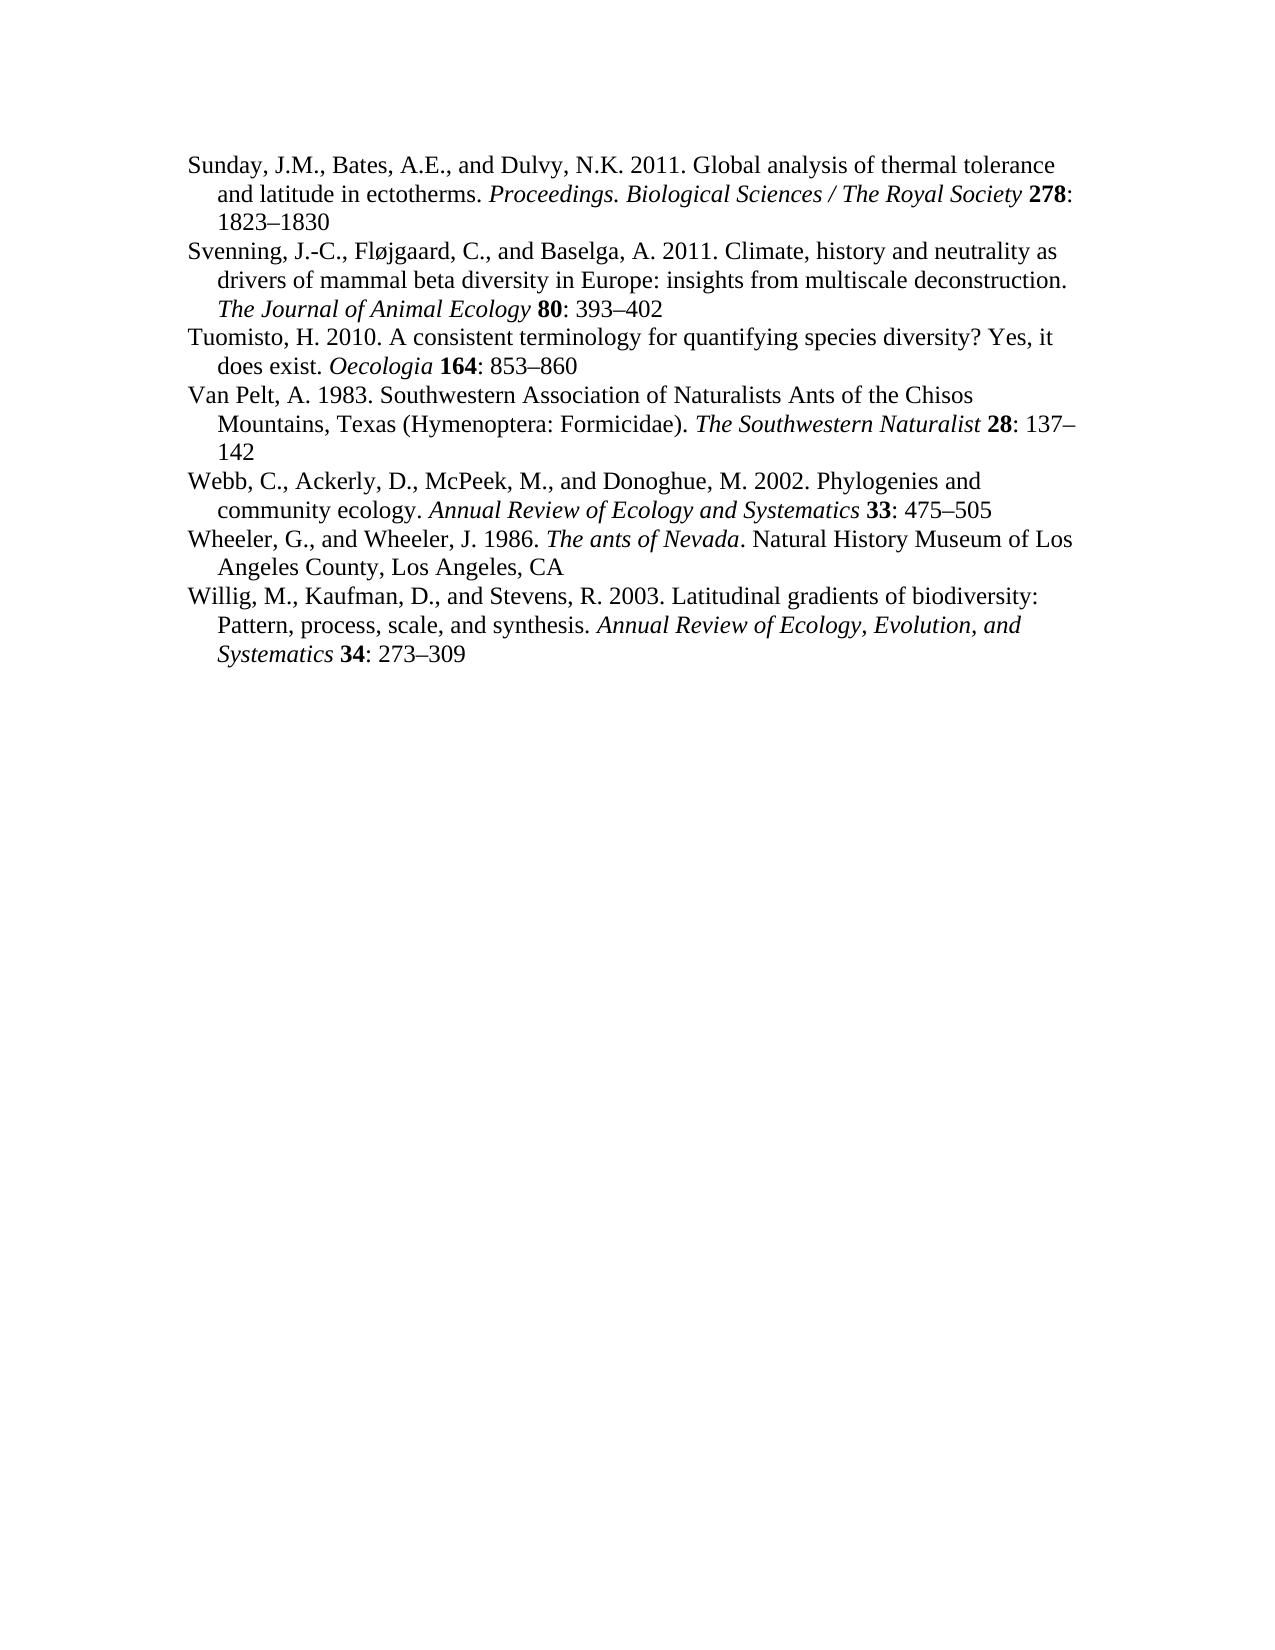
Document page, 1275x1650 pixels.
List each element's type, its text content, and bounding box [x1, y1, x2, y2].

text Svenning, J.-C., Fløjgaard, C., and Baselga, A. 2011. Climate, history and neutrality as drivers of mammal beta diversity in Europe: insights from multiscale deconstruction. The Journal of Animal Ecology 80: 393–402 [187, 236, 1087, 322]
text Wheeler, G., and Wheeler, J. 1986. The ants of Nevada. Natural History Museum of Los Angeles County, Los Angeles, CA [187, 524, 1087, 581]
text Tuomisto, H. 2010. A consistent terminology for quantifying species diversity? Yes, it does exist. Oecologia 164: 853–860 [187, 322, 1087, 380]
text Sunday, J.M., Bates, A.E., and Dulvy, N.K. 2011. Global analysis of thermal tolerance and latitude in ectotherms. Proceedings. Biological Sciences / The Royal Society 278: 1823–1830 [187, 150, 1087, 236]
text Van Pelt, A. 1983. Southwestern Association of Naturalists Ants of the Chisos Mountains, Texas (Hymenoptera: Formicidae). The Southwestern Naturalist 28: 137–142 [187, 380, 1087, 466]
text Willig, M., Kaufman, D., and Stevens, R. 2003. Latitudinal gradients of biodiversity: Pattern, process, scale, and synthesis. Annual Review of Ecology, Evolution, and Systematics 34: 273–309 [187, 581, 1087, 667]
text Webb, C., Ackerly, D., McPeek, M., and Donoghue, M. 2002. Phylogenies and community ecology. Annual Review of Ecology and Systematics 33: 475–505 [187, 466, 1087, 524]
